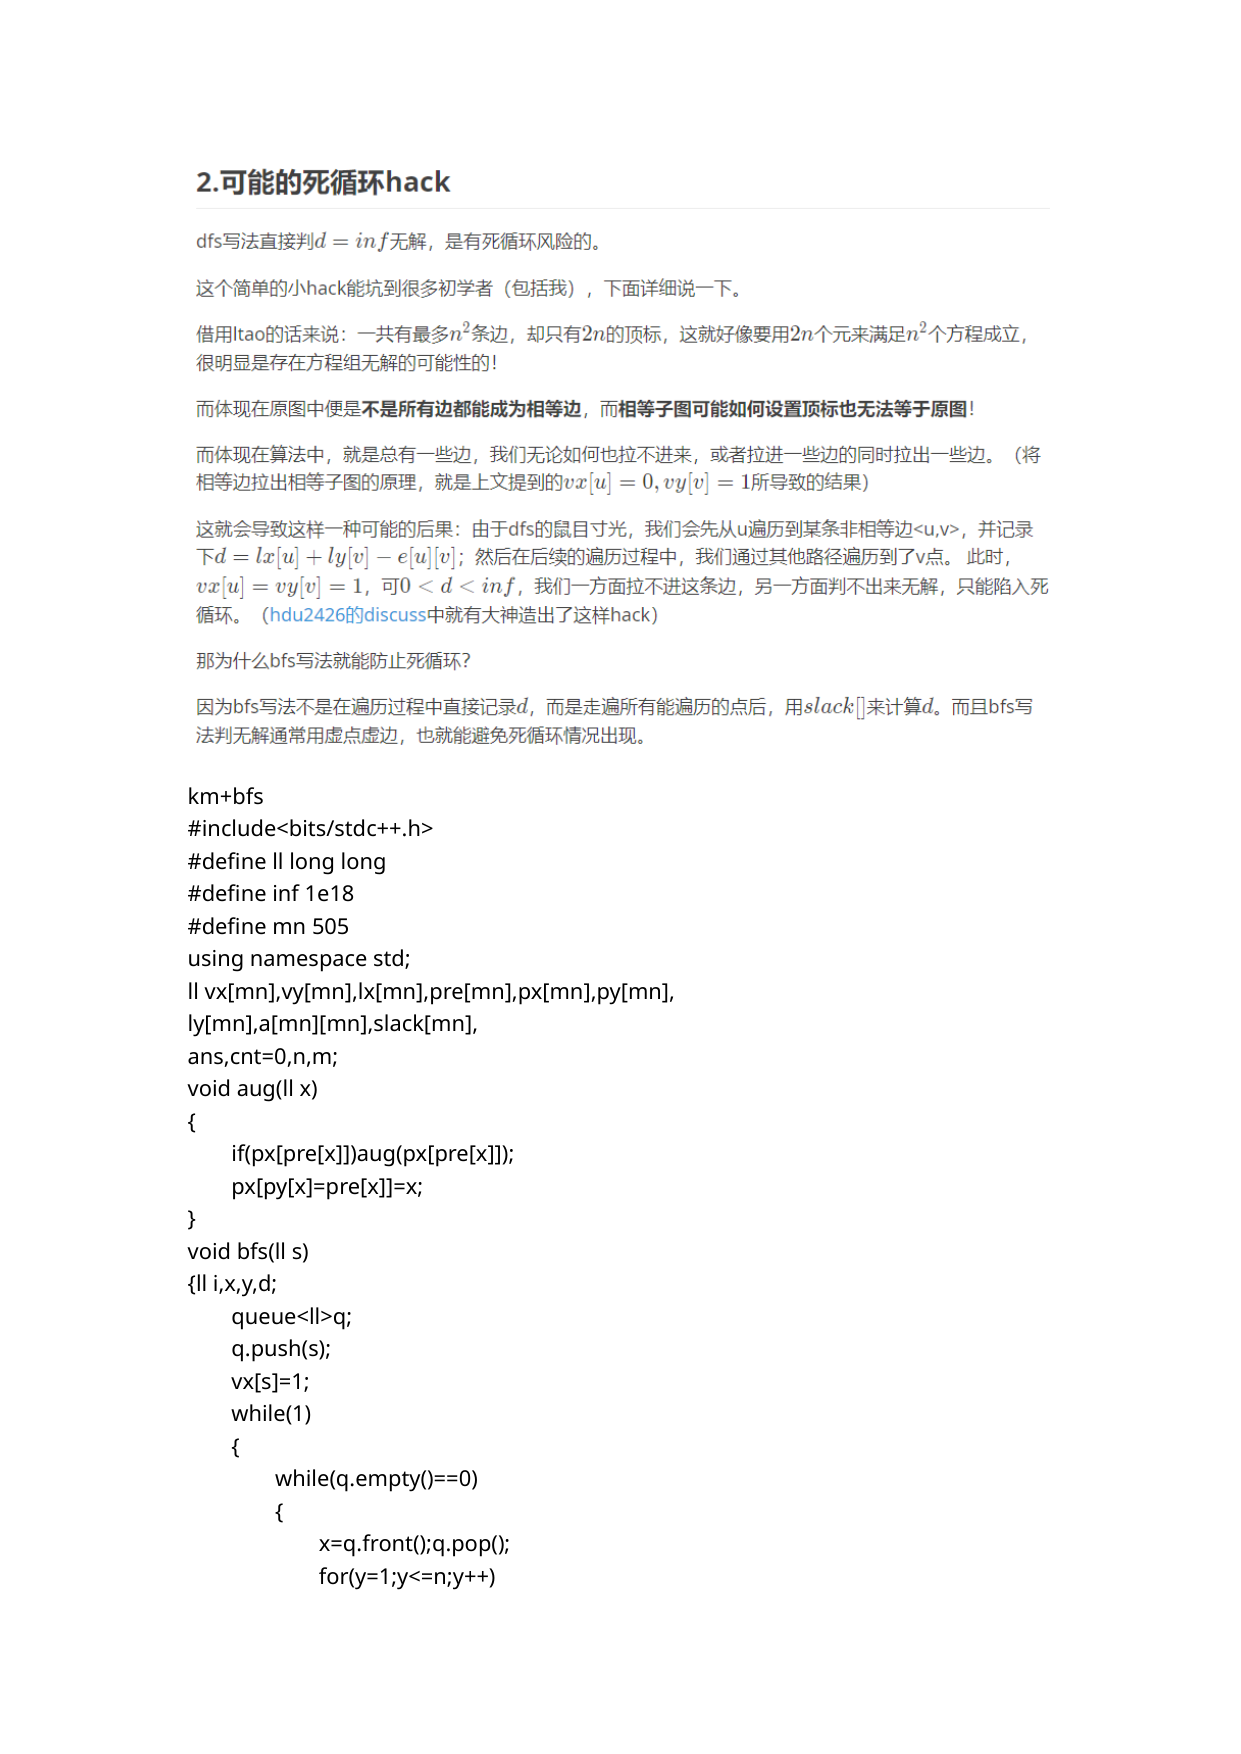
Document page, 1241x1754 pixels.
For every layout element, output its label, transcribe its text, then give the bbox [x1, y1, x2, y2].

text void aug(ll x) [187, 1072, 1053, 1104]
text { [187, 1104, 1053, 1137]
text ll vx[mn],vy[mn],lx[mn],pre[mn],px[mn],py[mn], [187, 974, 1053, 1007]
text #define inf 1e18 [187, 877, 1053, 909]
text { [187, 1429, 1053, 1462]
text km+bfs [187, 779, 1053, 812]
text #define mn 505 [187, 909, 1053, 942]
text px[py[x]=pre[x]]=x; [187, 1169, 1053, 1202]
text while(q.empty()==0) [187, 1462, 1053, 1494]
text vx[s]=1; [187, 1364, 1053, 1397]
text {ll i,x,y,d; [187, 1267, 1053, 1299]
text using namespace std; [187, 942, 1053, 974]
text queue<ll>q; [187, 1299, 1053, 1332]
text #include<bits/stdc++.h> [187, 812, 1053, 844]
text for(y=1;y<=n;y++) [187, 1559, 1053, 1592]
text while(1) [187, 1397, 1053, 1429]
text void bfs(ll s) [187, 1234, 1053, 1267]
text if(px[pre[x]])aug(px[pre[x]]); [187, 1137, 1053, 1169]
picture [187, 162, 1053, 752]
text x=q.front();q.pop(); [187, 1527, 1053, 1559]
text #define ll long long [187, 844, 1053, 877]
text ly[mn],a[mn][mn],slack[mn], [187, 1007, 1053, 1039]
text } [187, 1202, 1053, 1234]
text ans,cnt=0,n,m; [187, 1039, 1053, 1072]
text q.push(s); [187, 1332, 1053, 1364]
text { [187, 1494, 1053, 1527]
